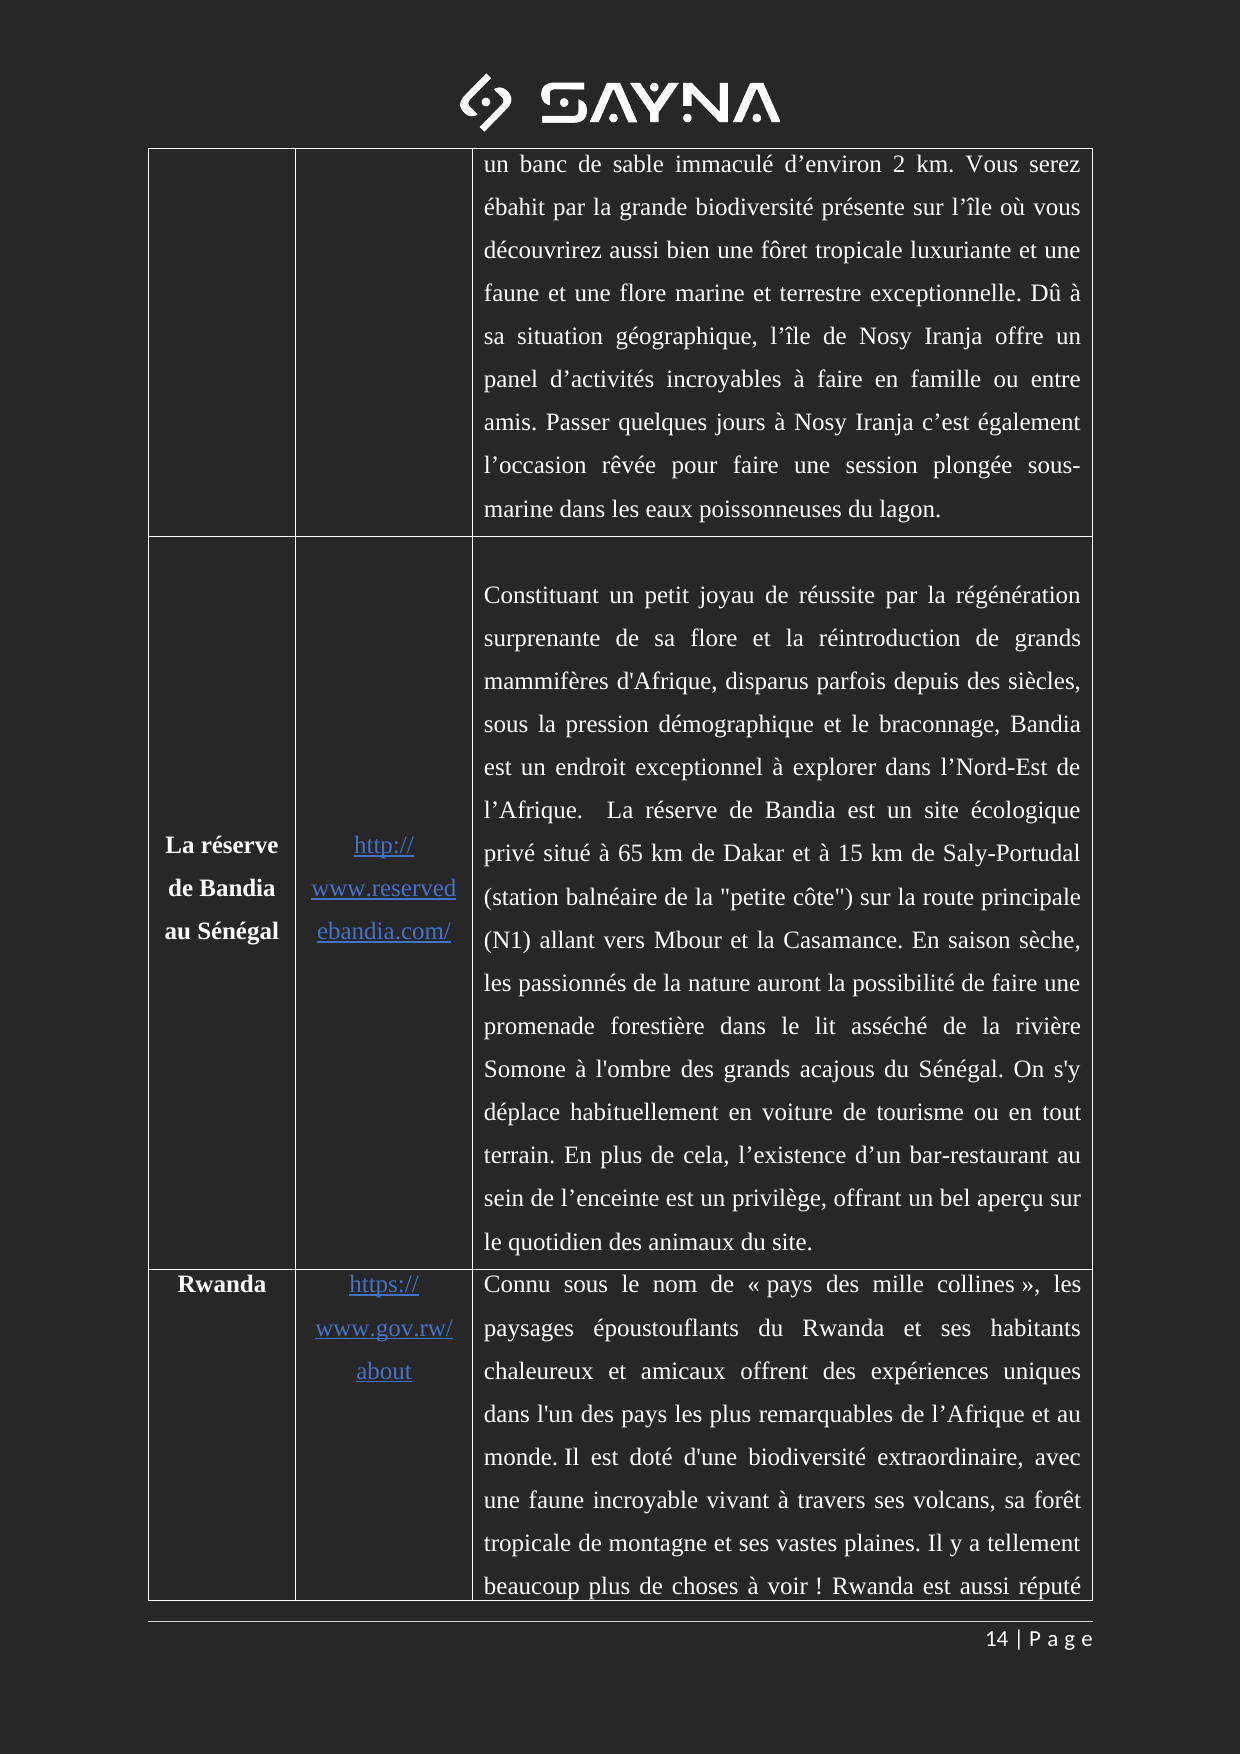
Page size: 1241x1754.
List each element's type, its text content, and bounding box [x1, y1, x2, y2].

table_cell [473, 149, 1092, 536]
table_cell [149, 149, 295, 536]
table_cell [296, 1270, 472, 1600]
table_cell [296, 149, 472, 536]
table_cell La réserve de Bandia au Sénégal [149, 537, 295, 1268]
table_cell Rwanda [149, 1270, 295, 1600]
table_cell http://www.reservedebandia.com/ [296, 537, 472, 1268]
table_cell Constituant un petit joyau de réussite par la régénération surprenante de sa flore et la réintroduction de grands mammifères d'Afrique, disparus parfois depuis des siècles, sous la pression démographique et le braconnage, Bandia est un endroit exceptionnel à explorer dans l’Nord-Est de l’Afrique. La réserve de Bandia est un site écologique privé situé à 65 km de Dakar et à 15 km de Saly-Portudal (station balnéaire de la "petite côte") sur la route principale (N1) allant vers Mbour et la Casamance. En saison sèche, les passionnés de la nature auront la possibilité de faire une promenade forestière dans le lit asséché de la rivière Somone à l'ombre des grands acajous du Sénégal. On s'y déplace habituellement en voiture de tourisme ou en tout terrain. En plus de cela, l’existence d’un bar-restaurant au sein de l’enceinte est un privilège, offrant un bel aperçu sur le quotidien des animaux du site. [473, 537, 1092, 1268]
picture [460, 73, 781, 132]
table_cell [473, 1270, 1092, 1600]
